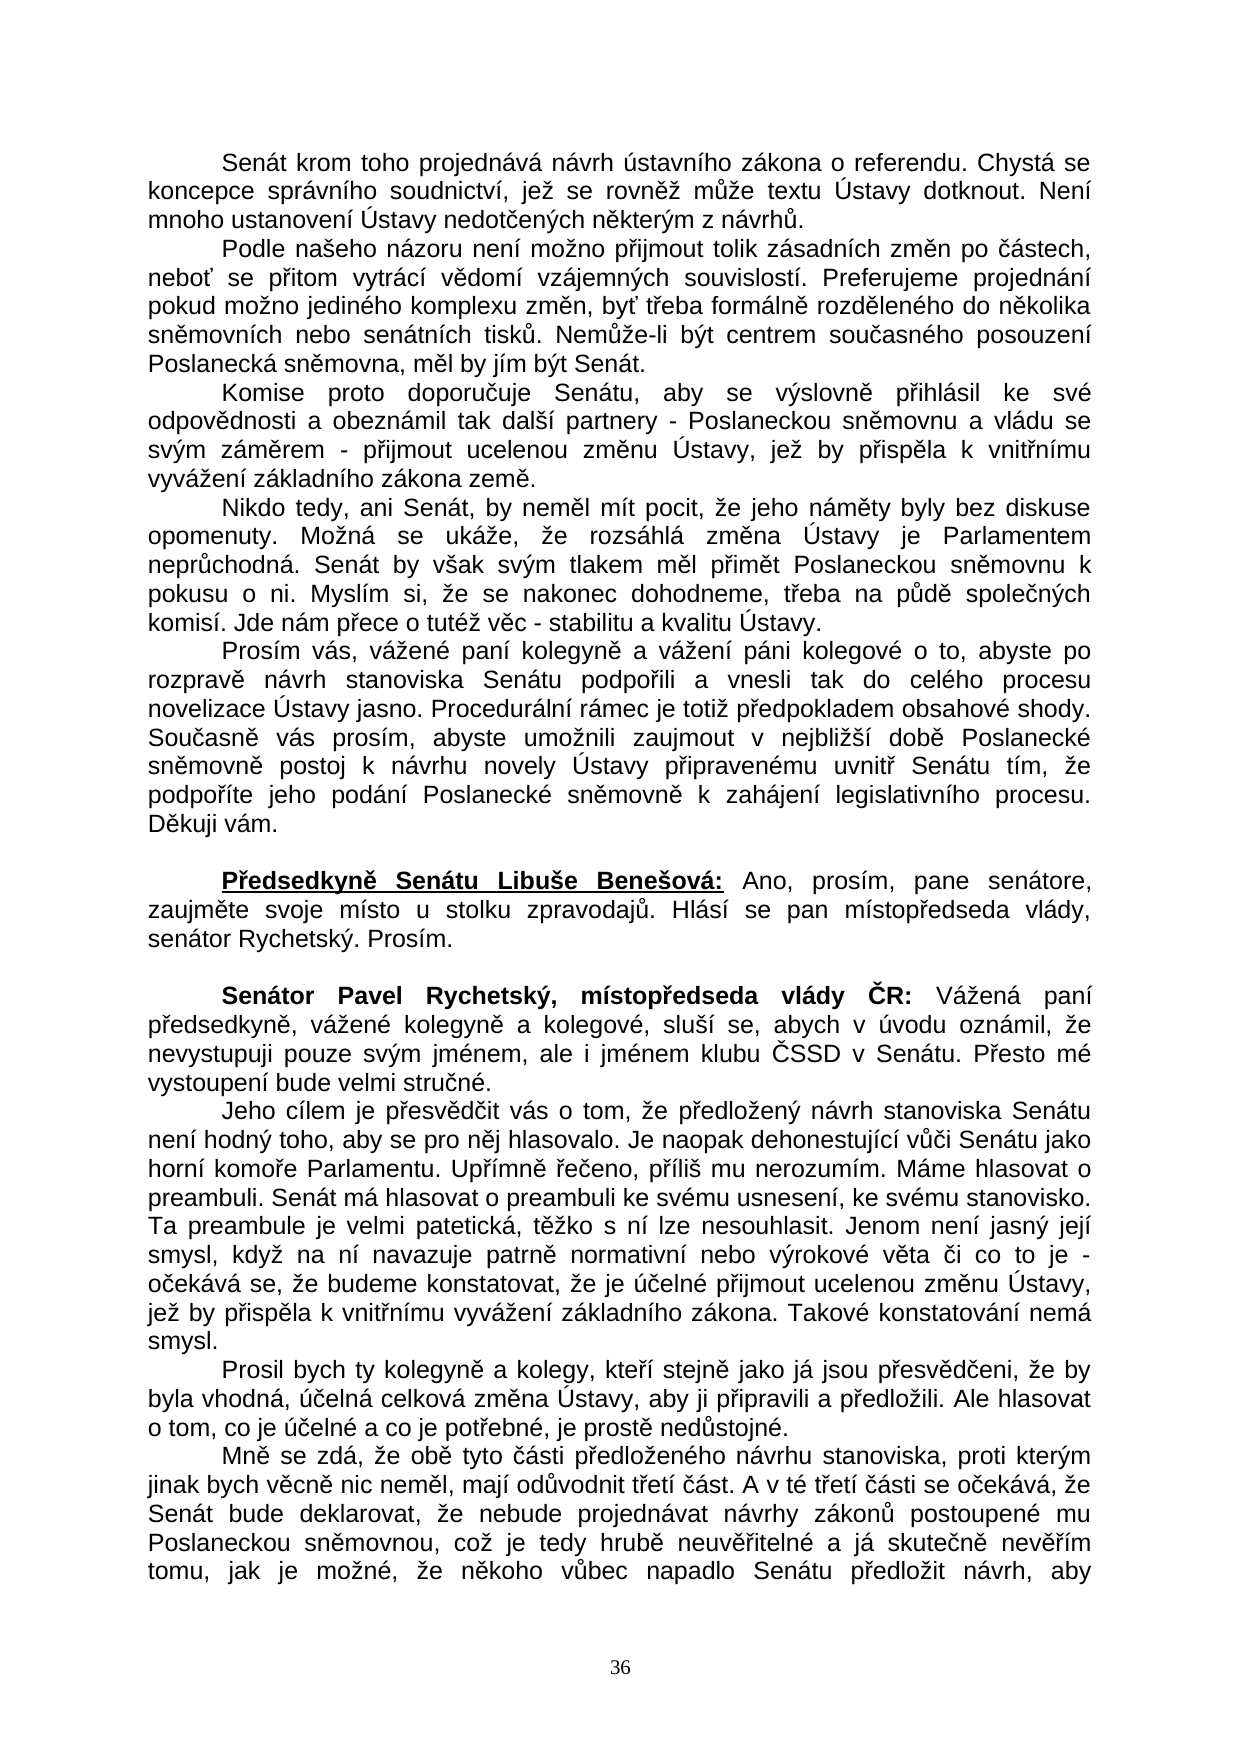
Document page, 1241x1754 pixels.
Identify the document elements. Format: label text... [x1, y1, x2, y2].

text Prosím vás, vážené paní kolegyně a vážení páni kolegové o to, abyste po rozpravě návrh stanoviska Senátu podpořili a vnesli tak do celého procesu novelizace Ústavy jasno. Procedurální rámec je totiž předpokladem obsahové shody. Současně vás prosím, abyste umožnili zaujmout v nejbližší době Poslanecké sněmovně postoj k návrhu novely Ústavy připravenému uvnitř Senátu tím, že podpoříte jeho podání Poslanecké sněmovně k zahájení legislativního procesu. Děkuji vám. [148, 636, 1093, 838]
text Komise proto doporučuje Senátu, aby se výslovně přihlásil ke své odpovědnosti a obeznámil tak další partnery - Poslaneckou sněmovnu a vládu se svým záměrem - přijmout ucelenou změnu Ústavy, jež by přispěla k vnitřnímu vyvážení základního zákona země. [148, 378, 1093, 493]
text Senátor Pavel Rychetský, místopředseda vlády ČR: Vážená paní předsedkyně, vážené kolegyně a kolegové, sluší se, abych v úvodu oznámil, že nevystupuji pouze svým jménem, ale i jménem klubu ČSSD v Senátu. Přesto mé vystoupení bude velmi stručné. [148, 981, 1093, 1096]
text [148, 1441, 1093, 1585]
text Podle našeho názoru není možno přijmout tolik zásadních změn po částech, neboť se přitom vytrácí vědomí vzájemných souvislostí. Preferujeme projednání pokud možno jediného komplexu změn, byť třeba formálně rozděleného do několika sněmovních nebo senátních tisků. Nemůže-li být centrem současného posouzení Poslanecká sněmovna, měl by jím být Senát. [148, 234, 1093, 378]
text Předsedkyně Senátu Libuše Benešová: Ano, prosím, pane senátore, zaujměte svoje místo u stolku zpravodajů. Hlásí se pan místopředseda vlády, senátor Rychetský. Prosím. [148, 866, 1093, 953]
text Nikdo tedy, ani Senát, by neměl mít pocit, že jeho náměty byly bez diskuse opomenuty. Možná se ukáže, že rozsáhlá změna Ústavy je Parlamentem neprůchodná. Senát by však svým tlakem měl přimět Poslaneckou sněmovnu k pokusu o ni. Myslím si, že se nakonec dohodneme, třeba na půdě společných komisí. Jde nám přece o tutéž věc - stabilitu a kvalitu Ústavy. [148, 493, 1093, 636]
text Prosil bych ty kolegyně a kolegy, kteří stejně jako já jsou přesvědčeni, že by byla vhodná, účelná celková změna Ústavy, aby ji připravili a předložili. Ale hlasovat o tom, co je účelné a co je potřebné, je prostě nedůstojné. [148, 1355, 1093, 1441]
text Senát krom toho projednává návrh ústavního zákona o referendu. Chystá se koncepce správního soudnictví, jež se rovněž může textu Ústavy dotknout. Není mnoho ustanovení Ústavy nedotčených některým z návrhů. [148, 148, 1093, 234]
text Jeho cílem je přesvědčit vás o tom, že předložený návrh stanoviska Senátu není hodný toho, aby se pro něj hlasovalo. Je naopak dehonestující vůči Senátu jako horní komoře Parlamentu. Upřímně řečeno, příliš mu nerozumím. Máme hlasovat o preambuli. Senát má hlasovat o preambuli ke svému usnesení, ke svému stanovisko. Ta preambule je velmi patetická, těžko s ní lze nesouhlasit. Jenom není jasný její smysl, když na ní navazuje patrně normativní nebo výrokové věta či co to je - očekává se, že budeme konstatovat, že je účelné přijmout ucelenou změnu Ústavy, jež by přispěla k vnitřnímu vyvážení základního zákona. Takové konstatování nemá smysl. [148, 1096, 1093, 1355]
